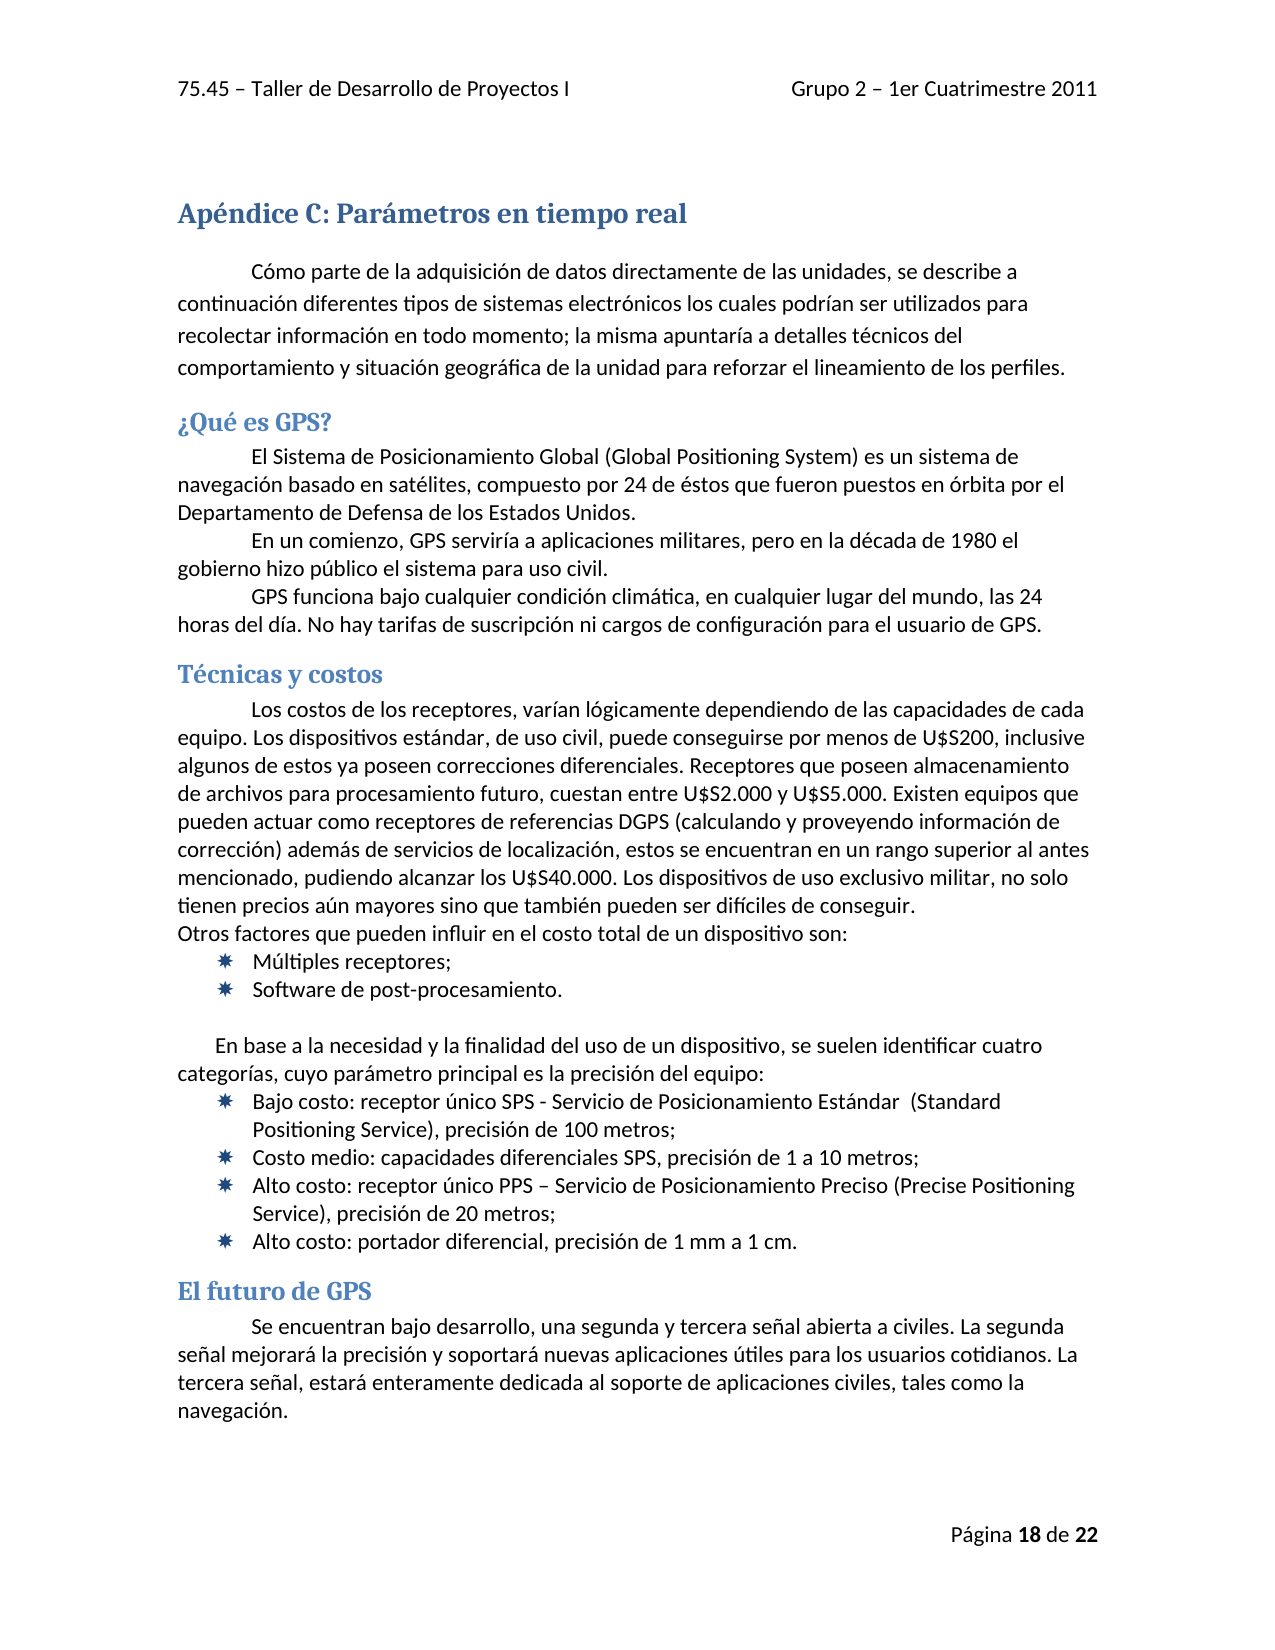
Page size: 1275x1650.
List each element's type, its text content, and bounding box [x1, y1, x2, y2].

subtitle El futuro de GPS [177, 1276, 1098, 1307]
list Múltiples receptores; [215, 947, 1098, 975]
list Software de post-procesamiento. [215, 975, 1098, 1003]
list Alto costo: portador diferencial, precisión de 1 mm a 1 cm. [215, 1227, 1098, 1255]
list Alto costo: receptor único PPS – Servicio de Posicionamiento Preciso (Precise Positioning Service), precisión de 20 metros; [215, 1171, 1098, 1227]
text Se encuentran bajo desarrollo, una segunda y tercera señal abierta a civiles. La segunda señal mejorará la precisión y soportará nuevas aplicaciones útiles para los usuarios cotidianos. La tercera señal, estará enteramente dedicada al soporte de aplicaciones civiles, tales como la navegación. [177, 1312, 1098, 1424]
text El Sistema de Posicionamiento Global (Global Positioning System) es un sistema de navegación basado en satélites, compuesto por 24 de éstos que fueron puestos en órbita por el Departamento de Defensa de los Estados Unidos. [177, 442, 1098, 526]
text Los costos de los receptores, varían lógicamente dependiendo de las capacidades de cada equipo. Los dispositivos estándar, de uso civil, puede conseguirse por menos de U$S200, inclusive algunos de estos ya poseen correcciones diferenciales. Receptores que poseen almacenamiento de archivos para procesamiento futuro, cuestan entre U$S2.000 y U$S5.000. Existen equipos que pueden actuar como receptores de referencias DGPS (calculando y proveyendo información de corrección) además de servicios de localización, estos se encuentran en un rango superior al antes mencionado, pudiendo alcanzar los U$S40.000. Los dispositivos de uso exclusivo militar, no solo tienen precios aún mayores sino que también pueden ser difíciles de conseguir. [177, 695, 1098, 919]
subtitle Cómo parte de la adquisición de datos directamente de las unidades, se describe a continuación diferentes tipos de sistemas electrónicos los cuales podrían ser utilizados para recolectar información en todo momento; la misma apuntaría a detalles técnicos del comportamiento y situación geográfica de la unidad para reforzar el lineamiento de los perfiles. [177, 257, 1098, 382]
subtitle Apéndice C: Parámetros en tiempo real [177, 198, 1098, 231]
text Otros factores que pueden influir en el costo total de un dispositivo son: [177, 919, 1098, 947]
subtitle Técnicas y costos [177, 659, 1098, 690]
list Costo medio: capacidades diferenciales SPS, precisión de 1 a 10 metros; [215, 1143, 1098, 1171]
text En un comienzo, GPS serviría a aplicaciones militares, pero en la década de 1980 el gobierno hizo público el sistema para uso civil. [177, 526, 1098, 582]
text En base a la necesidad y la finalidad del uso de un dispositivo, se suelen identificar cuatro categorías, cuyo parámetro principal es la precisión del equipo: [177, 1031, 1098, 1087]
text GPS funciona bajo cualquier condición climática, en cualquier lugar del mundo, las 24 horas del día. No hay tarifas de suscripción ni cargos de configuración para el usuario de GPS. [177, 582, 1098, 638]
subtitle ¿Qué es GPS? [177, 407, 1098, 438]
list Bajo costo: receptor único SPS - Servicio de Posicionamiento Estándar (Standard Positioning Service), precisión de 100 metros; [215, 1087, 1098, 1143]
